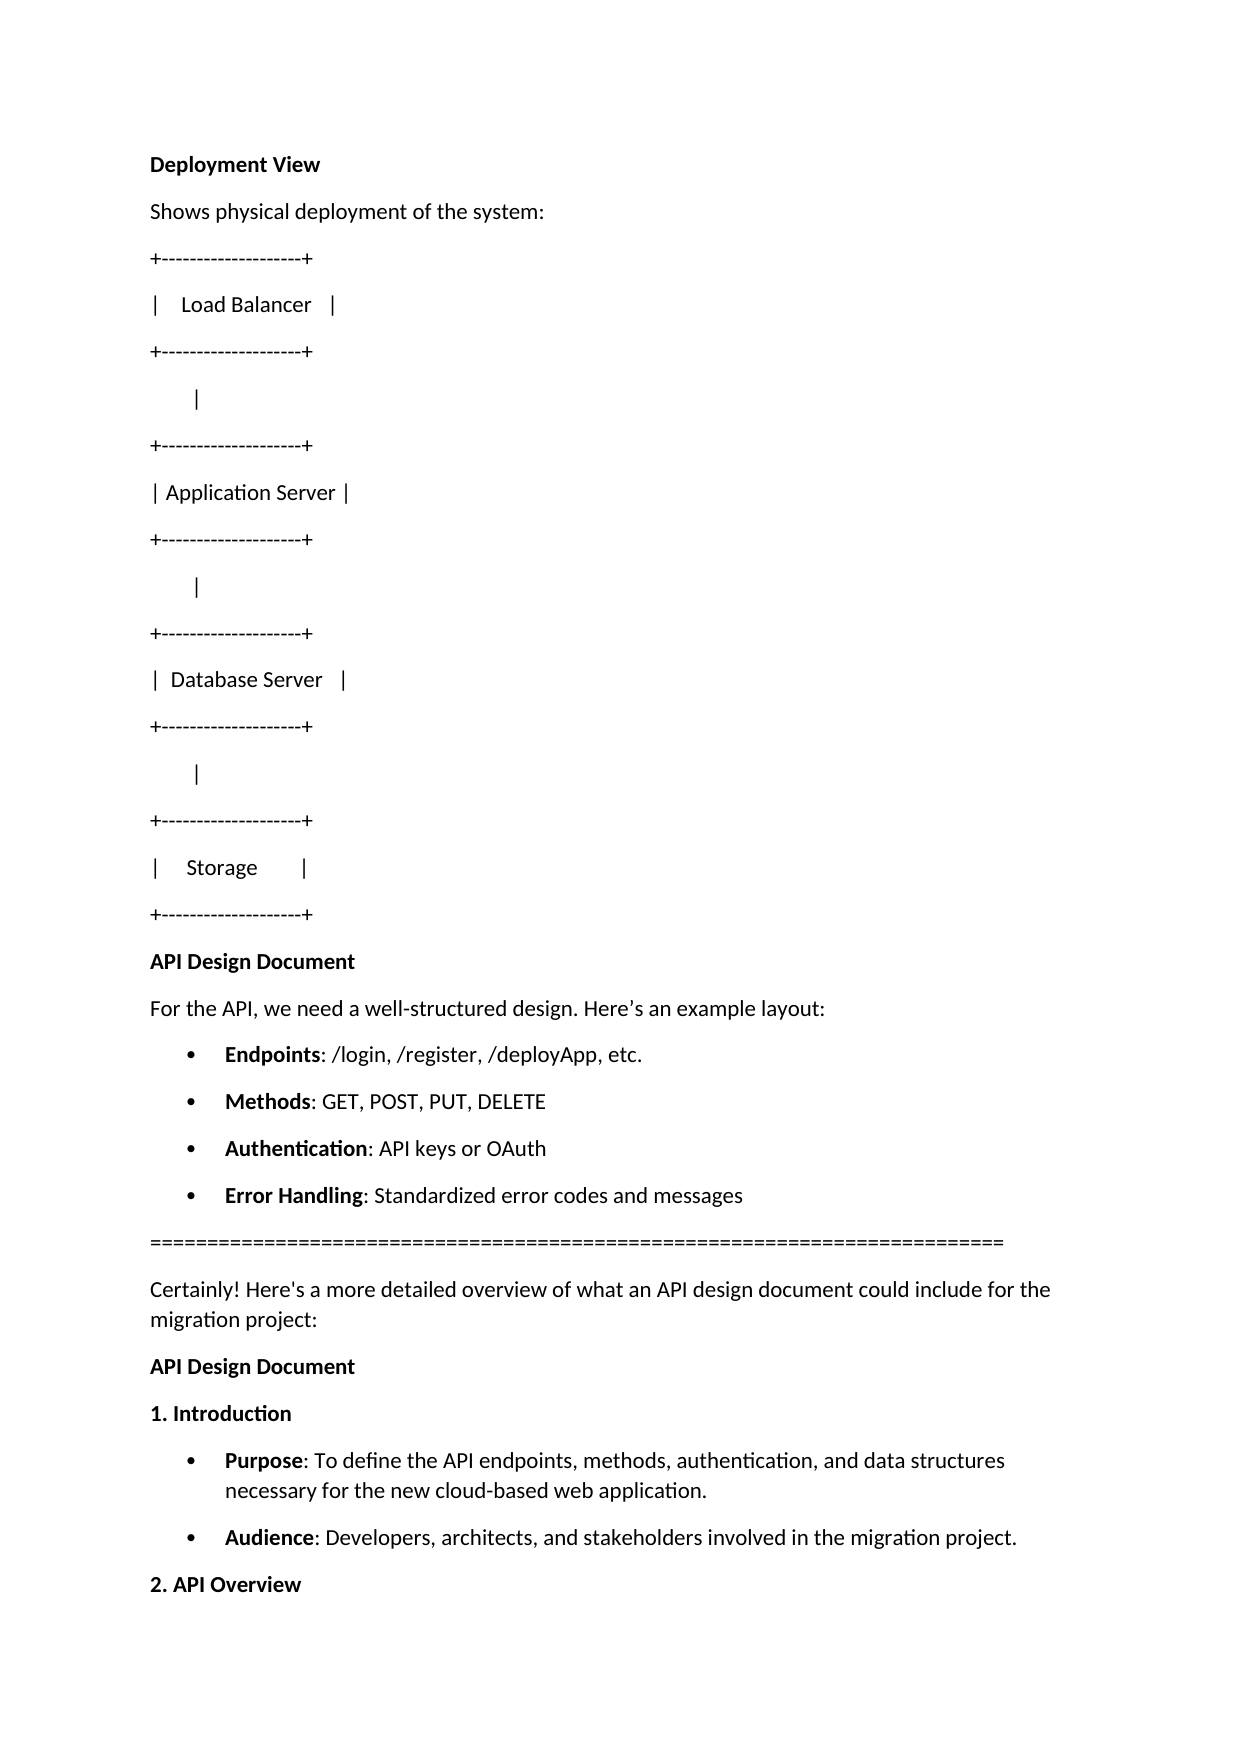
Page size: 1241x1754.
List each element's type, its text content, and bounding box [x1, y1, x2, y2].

text | [150, 759, 1090, 787]
list Purpose: To define the API endpoints, methods, authentication, and data structures necessary for the new cloud-based web application. [187, 1446, 1090, 1504]
text For the API, we need a well-structured design. Here’s an example layout: [150, 994, 1090, 1022]
text | [150, 384, 1090, 412]
list Error Handling: Standardized error codes and messages [187, 1181, 1090, 1209]
text API Design Document [150, 947, 1090, 975]
text +--------------------+ [150, 712, 1090, 741]
text | Application Server | [150, 478, 1090, 506]
text | Load Balancer | [150, 291, 1090, 319]
text 1. Introduction [150, 1399, 1090, 1427]
text 2. API Overview [150, 1570, 1090, 1598]
text | [150, 572, 1090, 600]
list Endpoints: /login, /register, /deployApp, etc. [187, 1041, 1090, 1069]
text +--------------------+ [150, 619, 1090, 647]
text | Database Server | [150, 666, 1090, 694]
text +--------------------+ [150, 900, 1090, 928]
text +--------------------+ [150, 525, 1090, 553]
text +--------------------+ [150, 337, 1090, 366]
list Authentication: API keys or OAuth [187, 1134, 1090, 1162]
text API Design Document [150, 1352, 1090, 1380]
text +--------------------+ [150, 244, 1090, 272]
text | Storage | [150, 853, 1090, 881]
text +--------------------+ [150, 806, 1090, 834]
text +--------------------+ [150, 431, 1090, 459]
text Deployment View [150, 150, 1090, 178]
list Methods: GET, POST, PUT, DELETE [187, 1087, 1090, 1116]
text =========================================================================== [150, 1228, 1090, 1256]
text Certainly! Here's a more detailed overview of what an API design document could include for the migration project: [150, 1275, 1090, 1333]
list Audience: Developers, architects, and stakeholders involved in the migration project. [187, 1523, 1090, 1551]
text Shows physical deployment of the system: [150, 197, 1090, 225]
